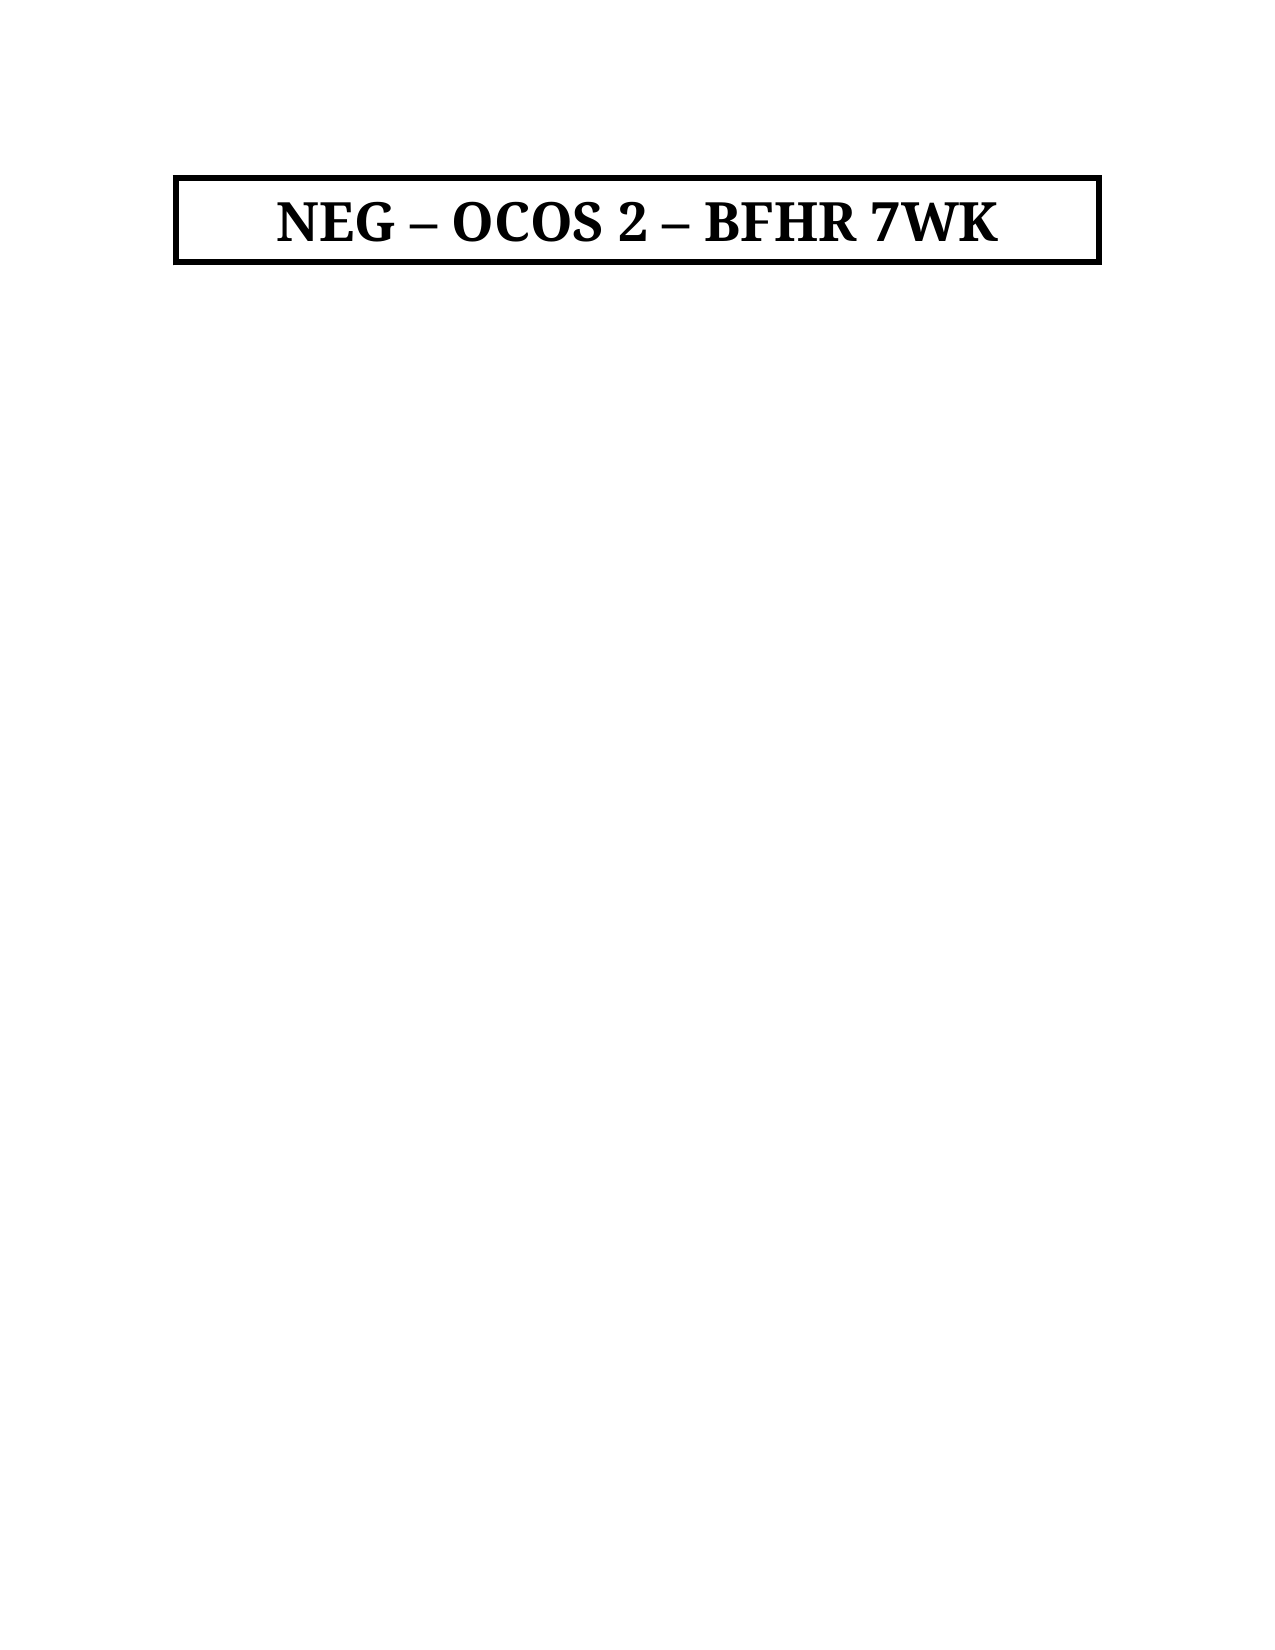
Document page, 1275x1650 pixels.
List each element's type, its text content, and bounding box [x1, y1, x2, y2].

subtitle Neg – OCOs 2 – BFHR 7wk [179, 181, 1096, 259]
